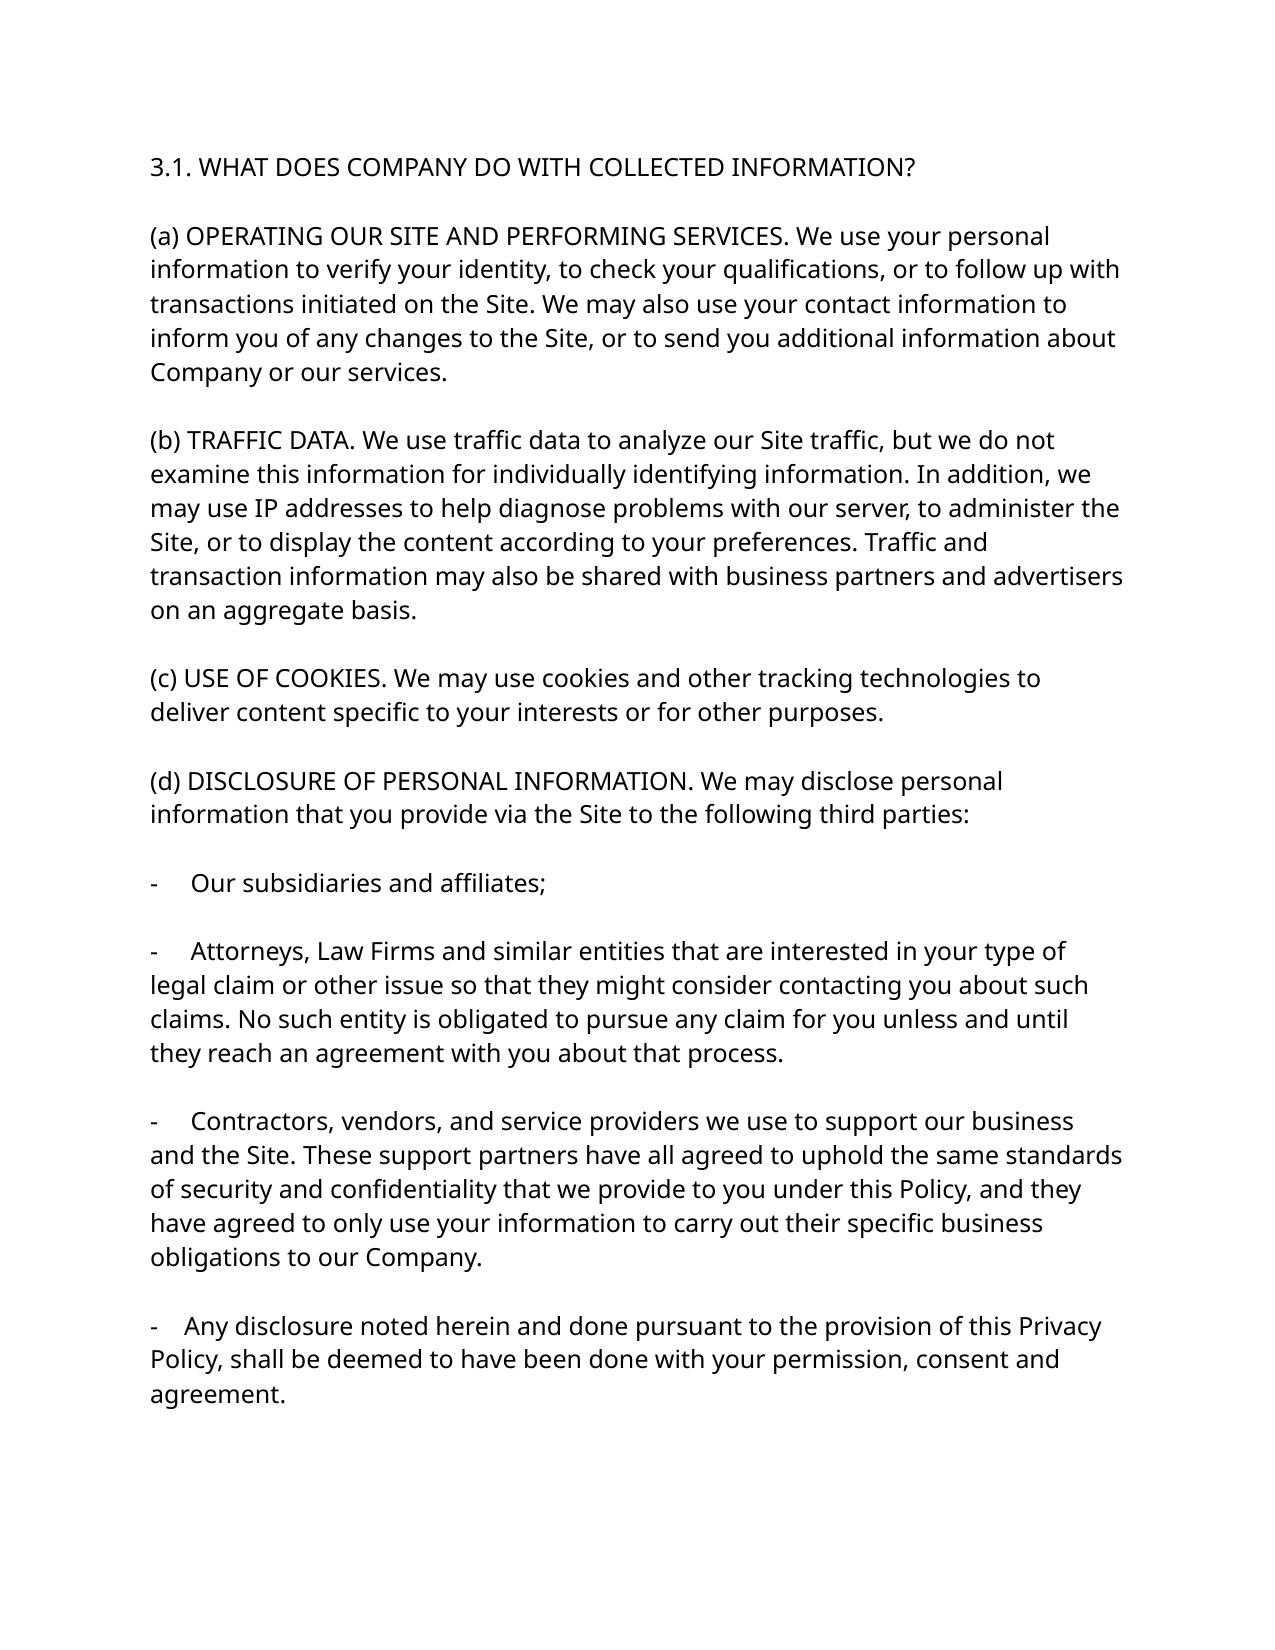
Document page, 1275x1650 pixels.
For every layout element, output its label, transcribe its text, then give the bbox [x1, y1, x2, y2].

text (d) DISCLOSURE OF PERSONAL INFORMATION. We may disclose personal information that you provide via the Site to the following third parties: [150, 763, 1125, 831]
text - Our subsidiaries and affiliates; [150, 865, 1125, 899]
text (b) TRAFFIC DATA. We use traffic data to analyze our Site traffic, but we do not examine this information for individually identifying information. In addition, we may use IP addresses to help diagnose problems with our server, to administer the Site, or to display the content according to your preferences. Traffic and transaction information may also be shared with business partners and advertisers on an aggregate basis. [150, 422, 1125, 627]
text - Contractors, vendors, and service providers we use to support our business and the Site. These support partners have all agreed to uphold the same standards of security and confidentiality that we provide to you under this Policy, and they have agreed to only use your information to carry out their specific business obligations to our Company. [150, 1104, 1125, 1274]
text (a) OPERATING OUR SITE AND PERFORMING SERVICES. We use your personal information to verify your identity, to check your qualifications, or to follow up with transactions initiated on the Site. We may also use your contact information to inform you of any changes to the Site, or to send you additional information about Company or our services. [150, 218, 1125, 388]
text (c) USE OF COOKIES. We may use cookies and other tracking technologies to deliver content specific to your interests or for other purposes. [150, 661, 1125, 729]
text 3.1. WHAT DOES COMPANY DO WITH COLLECTED INFORMATION? [150, 150, 1125, 184]
text - Any disclosure noted herein and done pursuant to the provision of this Privacy Policy, shall be deemed to have been done with your permission, consent and agreement. [150, 1308, 1125, 1410]
text - Attorneys, Law Firms and similar entities that are interested in your type of legal claim or other issue so that they might consider contacting you about such claims. No such entity is obligated to pursue any claim for you unless and until they reach an agreement with you about that process. [150, 933, 1125, 1070]
